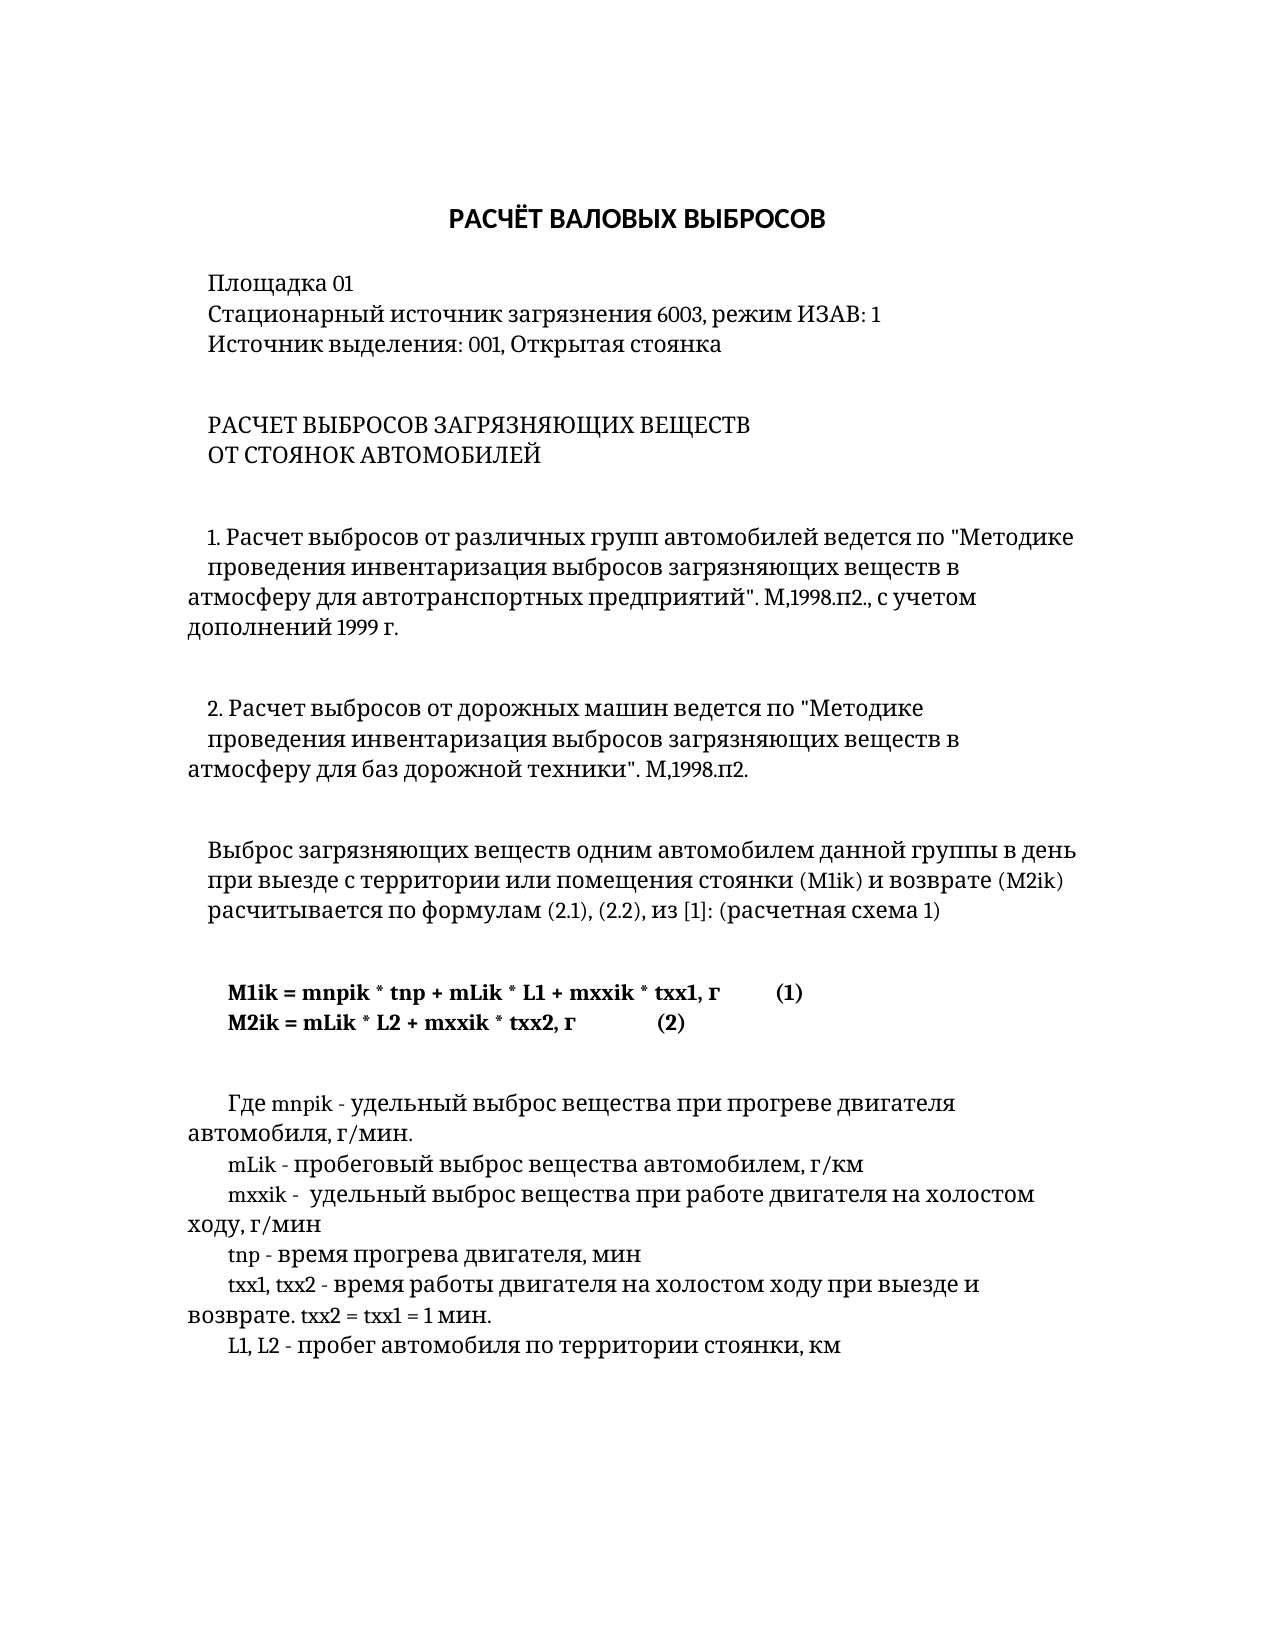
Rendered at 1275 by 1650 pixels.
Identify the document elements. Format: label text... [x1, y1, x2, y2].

text M1ik = mnpik * tnp + mLik * L1 + mxxik * txx1, г (1) M2ik = mLik * L2 + mxxik * txx2, г (2) [187, 949, 1087, 1036]
text Выброс загрязняющих веществ одним автомобилем данной группы в день при выезде с территории или помещения стоянки (M1ik) и возврате (M2ik) расчитывается по формулам (2.1), (2.2), из [1]: (расчетная схема 1) [187, 808, 1087, 924]
text Площадка 01 Стационарный источник загрязнения 6003, режим ИЗАВ: 1 Источник выделения: 001, Открытая стоянка [187, 241, 1087, 358]
text 2. Расчет выбросов от дорожных машин ведется по "Методике проведения инвентаризация выбросов загрязняющих веществ в атмосферу для баз дорожной техники". М,1998.п2. [187, 666, 1087, 783]
text Где mnpik - удельный выброс вещества при прогреве двигателя автомобиля, г/мин. mLik - пробеговый выброс вещества автомобилем, г/км mxxik - удельный выброс вещества при работе двигателя на холостом ходу, г/мин tnp - время прогрева двигателя, мин txx1, txx2 - время работы двигателя на холостом ходу при выезде и возврате. txx2 = txx1 = 1 мин. L1, L2 - пробег автомобиля по территории стоянки, км [187, 1061, 1087, 1389]
text 1. Расчет выбросов от различных групп автомобилей ведется по "Методике проведения инвентаризация выбросов загрязняющих веществ в атмосферу для автотранспортных предприятий". М,1998.п2., с учетом дополнений 1999 г. [187, 494, 1087, 641]
subtitle РАСЧЁТ ВАЛОВЫХ ВЫБРОСОВ [187, 200, 1087, 236]
text РАСЧЕТ ВЫБРОСОВ ЗАГРЯЗНЯЮЩИХ ВЕЩЕСТВ ОТ СТОЯНОК АВТОМОБИЛЕЙ [187, 383, 1087, 469]
